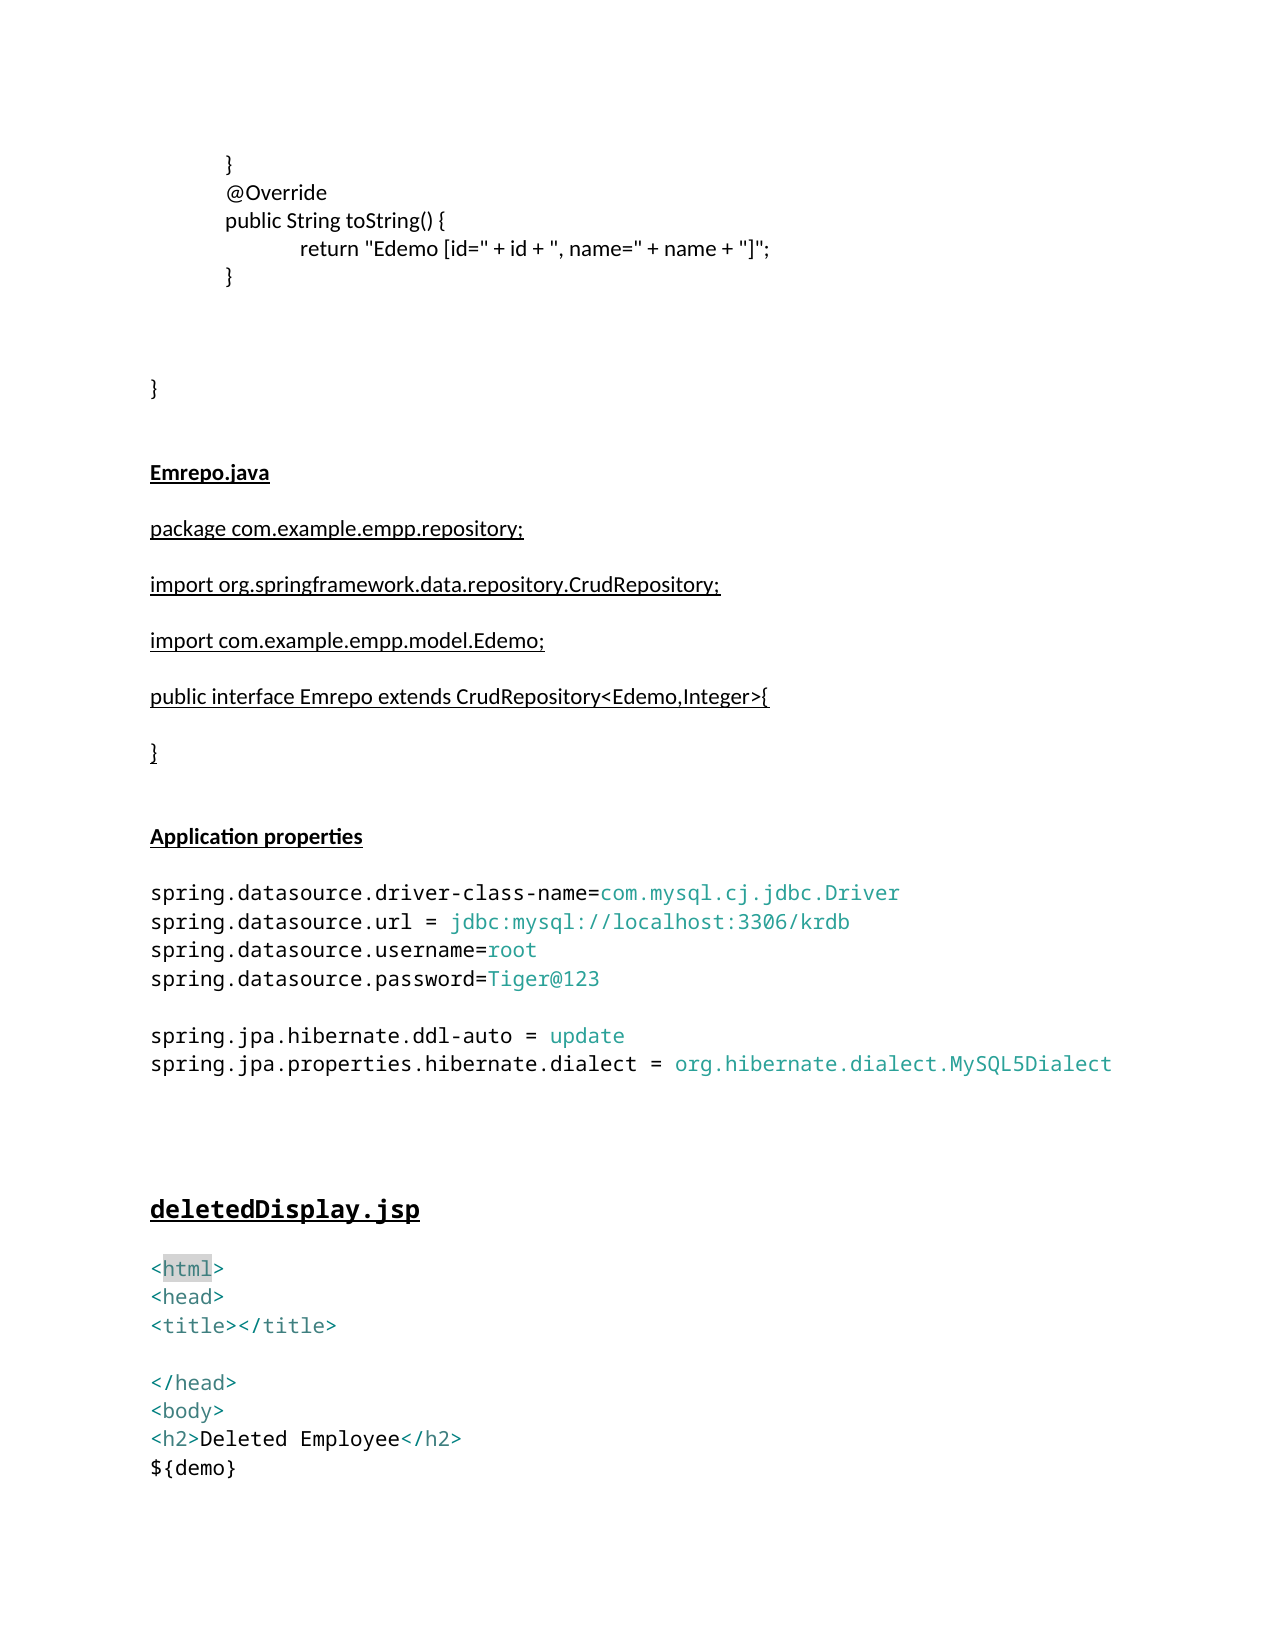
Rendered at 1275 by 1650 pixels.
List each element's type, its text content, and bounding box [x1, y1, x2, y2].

text } [150, 738, 1125, 766]
text deletedDisplay.jsp [150, 1191, 1125, 1225]
text } [150, 374, 1125, 402]
text <head> [150, 1282, 1125, 1311]
text <html> [212, 1254, 1125, 1282]
text <title></title> [150, 1311, 1125, 1339]
text spring.jpa.hibernate.ddl-auto = update [150, 1021, 1125, 1049]
text <body> [150, 1396, 1125, 1424]
text public interface Emrepo extends CrudRepository<Edemo,Integer>{ [150, 682, 1125, 710]
text import org.springframework.data.repository.CrudRepository; [150, 570, 1125, 598]
text <html> [150, 1254, 163, 1282]
text spring.datasource.password=Tiger@123 [150, 964, 1125, 992]
text import com.example.empp.model.Edemo; [150, 626, 1125, 654]
text ${demo} [150, 1453, 1125, 1481]
text <h2>Deleted Employee</h2> [150, 1424, 1125, 1453]
text </head> [150, 1368, 1125, 1396]
text } [150, 150, 1125, 178]
text spring.jpa.properties.hibernate.dialect = org.hibernate.dialect.MySQL5Dialect [150, 1049, 1125, 1078]
text package com.example.empp.repository; [150, 514, 1125, 542]
text spring.datasource.username=root [150, 935, 1125, 964]
text public String toString() { [150, 206, 1125, 234]
text return "Edemo [id=" + id + ", name=" + name + "]"; [150, 234, 1125, 262]
text spring.datasource.url = jdbc:mysql://localhost:3306/krdb [150, 907, 1125, 935]
text spring.datasource.driver-class-name=com.mysql.cj.jdbc.Driver [150, 878, 1125, 907]
text @Override [150, 178, 1125, 206]
text Application properties [150, 822, 1125, 851]
text Emrepo.java [150, 458, 1125, 486]
text } [150, 262, 1125, 290]
